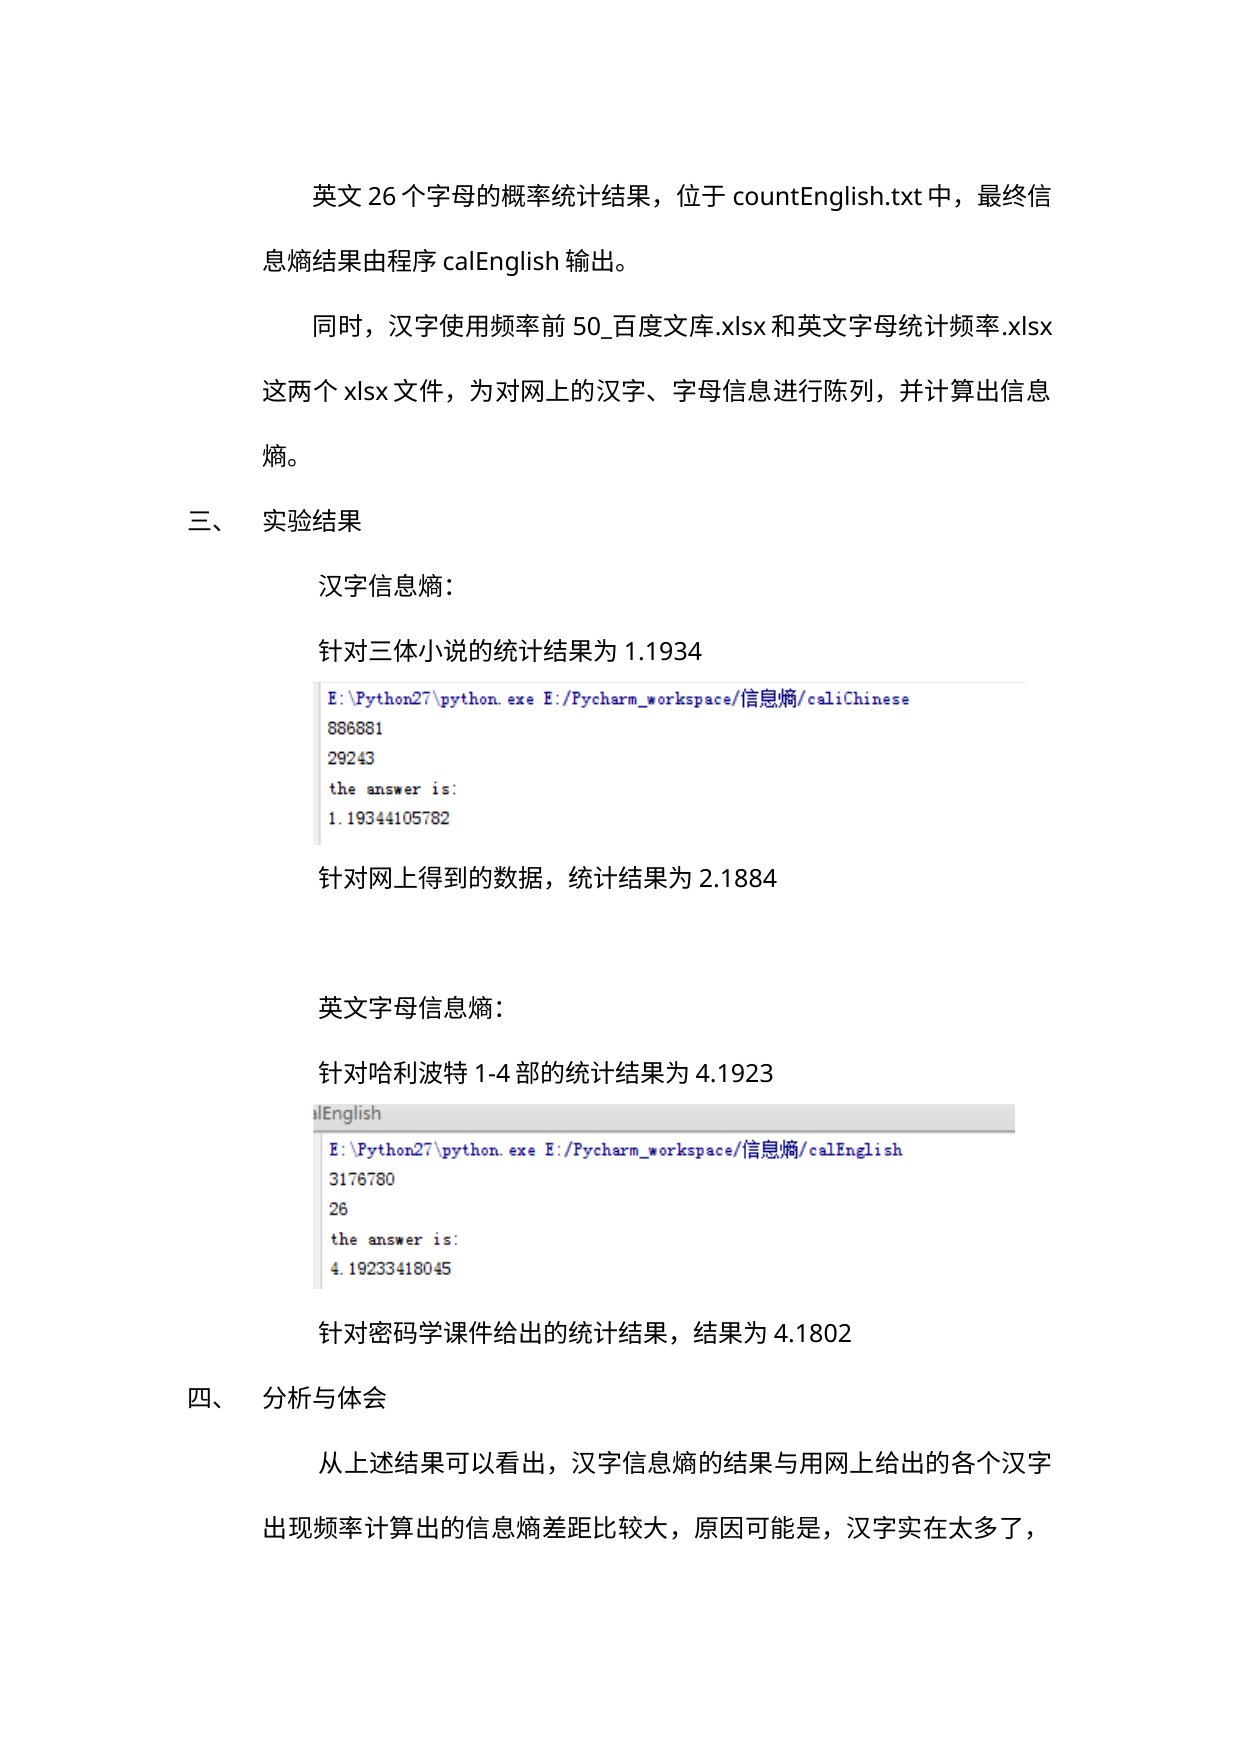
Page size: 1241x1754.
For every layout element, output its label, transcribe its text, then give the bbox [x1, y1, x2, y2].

list 英文26个字母的概率统计结果，位于countEnglish.txt中，最终信息熵结果由程序calEnglish输出。 [262, 162, 1053, 292]
text 汉字信息熵： [275, 552, 1053, 617]
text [262, 1429, 1053, 1559]
text 针对三体小说的统计结果为1.1934 [275, 617, 1053, 682]
list 同时，汉字使用频率前50_百度文库.xlsx和英文字母统计频率.xlsx这两个xlsx文件，为对网上的汉字、字母信息进行陈列，并计算出信息熵。 [262, 292, 1053, 487]
text 针对网上得到的数据，统计结果为2.1884 [275, 844, 1053, 909]
list 分析与体会 [187, 1364, 1053, 1429]
list 实验结果 [187, 487, 1053, 552]
text 针对哈利波特1-4部的统计结果为4.1923 [275, 1039, 1053, 1104]
text 针对密码学课件给出的统计结果，结果为4.1802 [275, 1299, 1053, 1364]
picture [313, 682, 1026, 845]
picture [313, 1104, 1015, 1289]
text 英文字母信息熵： [275, 974, 1053, 1039]
